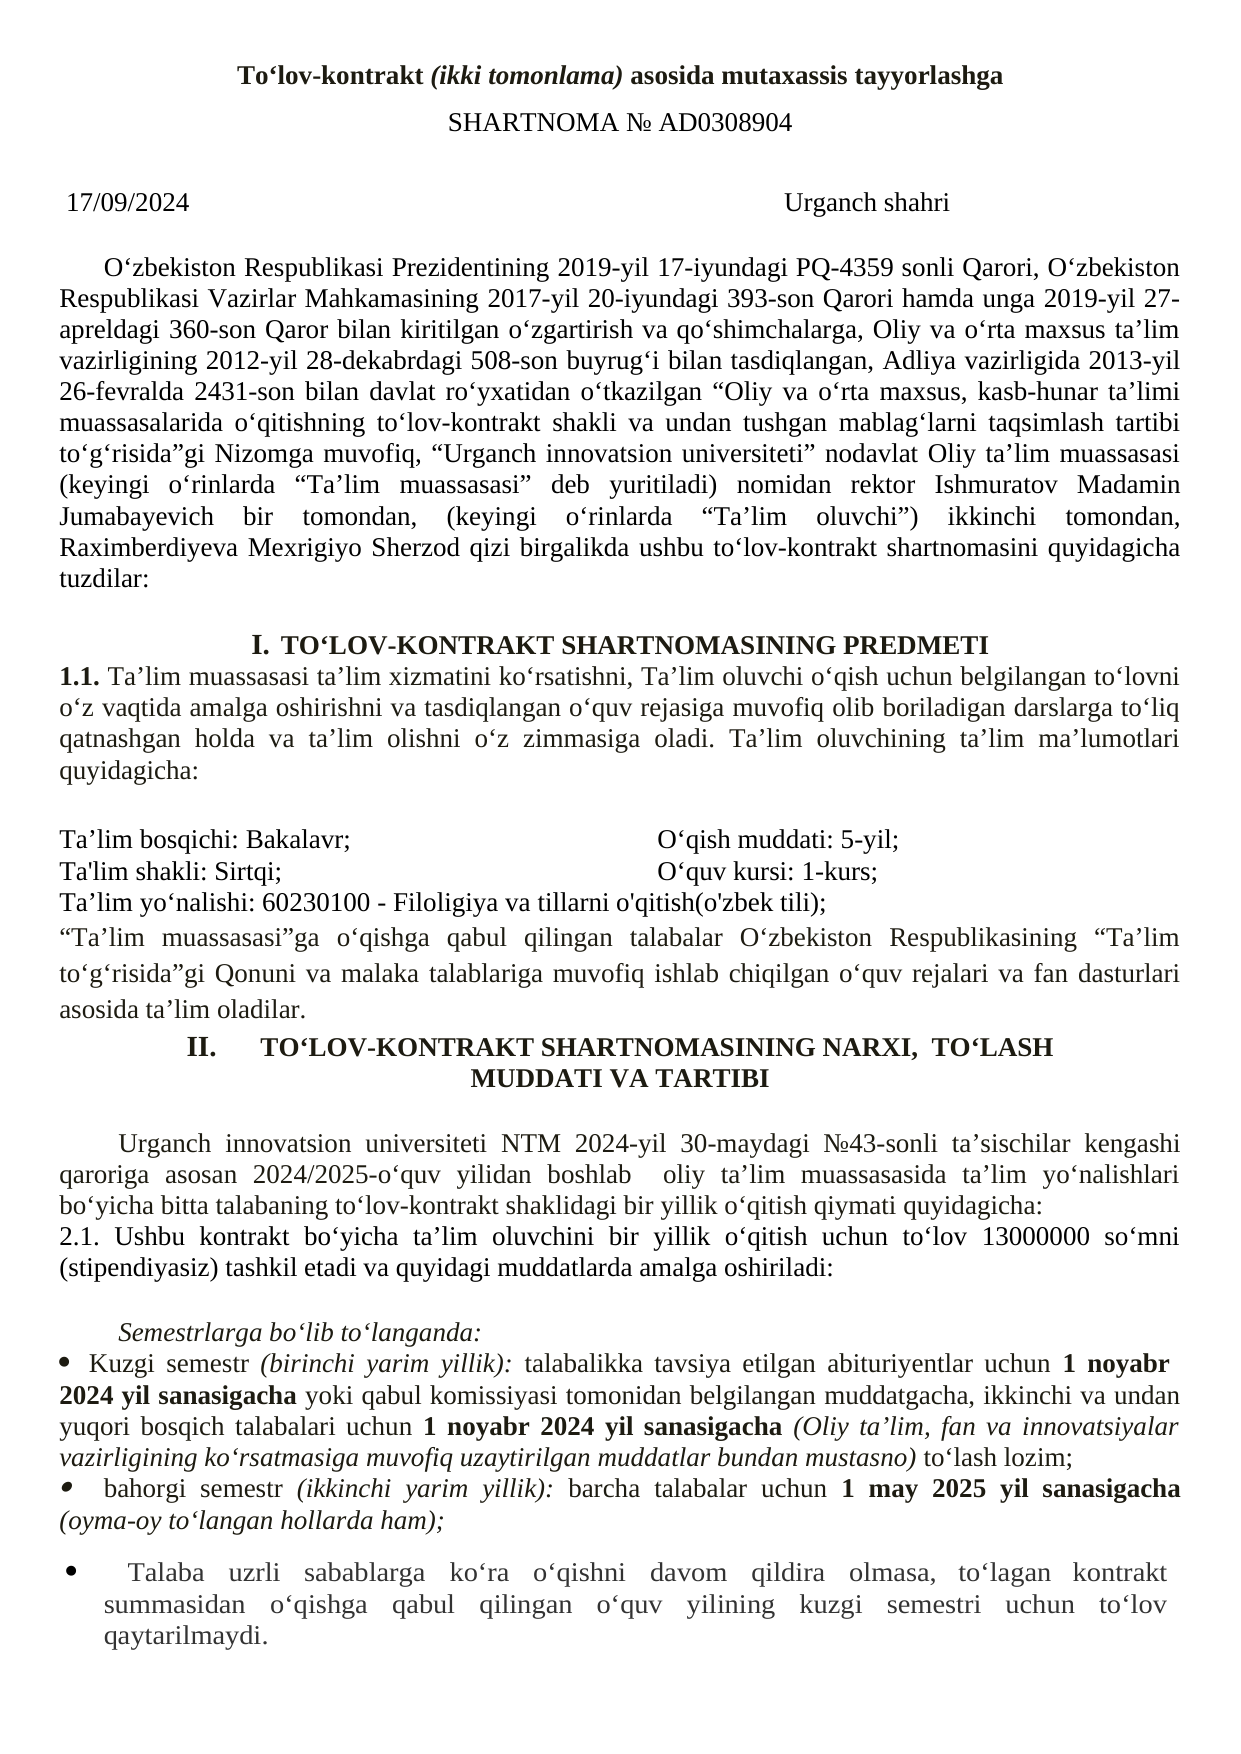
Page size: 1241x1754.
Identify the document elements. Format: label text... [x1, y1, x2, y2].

list TO‘LOV-KONTRAKT SHARTNOMASINING NARXI, TO‘LASH [59, 1029, 1181, 1062]
text Ta’lim yo‘nalishi: 60230100 - Filoligiya va tillarni o'qitish(o'zbek tili); [59, 886, 1181, 917]
text Oʻzbekiston Respublikasi Prezidentining 2019-yil 17-iyundagi PQ-4359 sonli Qarori, O‘zbekiston Respublikasi Vazirlar Mahkamasining 2017-yil 20-iyundagi 393-son Qarori hamda unga 2019-yil 27- apreldagi 360-son Qaror bilan kiritilgan o‘zgartirish va qo‘shimchalarga, Oliy va o‘rta maxsus ta’lim vazirligining 2012-yil 28-dekabrdagi 508-son buyrug‘i bilan tasdiqlangan, Adliya vazirligida 2013-yil 26-fevralda 2431-son bilan davlat ro‘yxatidan o‘tkazilgan “Oliy va o‘rta maxsus, kasb-hunar ta’limi muassasalarida o‘qitishning to‘lov-kontrakt shakli va undan tushgan mablag‘larni taqsimlash tartibi to‘g‘risida”gi Nizomga muvofiq, “Urganch innovatsion universiteti” nodavlat Oliy ta’lim muassasasi (keyingi oʻrinlarda “Ta’lim muassasasi” deb yuritiladi) nomidan rektor Ishmuratov Madamin Jumabayevich bir tomondan, (keyingi o‘rinlarda “Ta’lim oluvchi”) ikkinchi tomondan, Raximberdiyeva Mexrigiyo Sherzod qizi birgalikda ushbu to‘lov-kontrakt shartnomasini quyidagicha tuzdilar: [59, 251, 1181, 593]
text To‘lov-kontrakt (ikki tomonlama) asosida mutaxassis tayyorlashga [59, 59, 1181, 90]
text Semestrlarga bo‘lib to‘langanda: [59, 1316, 1181, 1347]
text SHARTNOMA № AD0308904 [59, 106, 1181, 137]
text O‘qish muddati: 5-yil; [657, 823, 1181, 854]
list TO‘LOV-KONTRAKT SHARTNOMASINING PREDMETI [59, 627, 1181, 660]
list Kuzgi semestr (birinchi yarim yillik): talabalikka tavsiya etilgan abituriyentlar uchun 1 noyabr 2024 yil sanasigacha yoki qabul komissiyasi tomonidan belgilangan muddatgacha, ikkinchi va undan yuqori bosqich talabalari uchun 1 noyabr 2024 yil sanasigacha (Oliy ta’lim, fan va innovatsiyalar vazirligining koʻrsatmasiga muvofiq uzaytirilgan muddatlar bundan mustasno) to‘lash lozim; [59, 1347, 1181, 1472]
text 2.1. Ushbu kontrakt bo‘yicha ta’lim oluvchini bir yillik o‘qitish uchun to‘lov 13000000 soʻmni (stipendiyasiz) tashkil etadi va quyidagi muddatlarda amalga oshiriladi: [59, 1220, 1181, 1283]
list Talaba uzrli sabablarga koʻra oʻqishni davom qildira olmasa, toʻlagan kontrakt summasidan oʻqishga qabul qilingan oʻquv yilining kuzgi semestri uchun toʻlov qaytarilmaydi. [66, 1556, 1168, 1650]
text O‘quv kursi: 1-kurs; [657, 854, 1181, 886]
text “Ta’lim muassasasi”ga o‘qishga qabul qilingan talabalar O‘zbekiston Respublikasining “Ta’lim to‘g‘risida”gi Qonuni va malaka talablariga muvofiq ishlab chiqilgan o‘quv rejalari va fan dasturlari asosida ta’lim oladilar. [59, 921, 1181, 1024]
text 17/09/2024 Urganch shahri [59, 186, 1181, 217]
text 1.1. Ta’lim muassasasi ta’lim xizmatini ko‘rsatishni, Ta’lim oluvchi o‘qish uchun belgilangan to‘lovni o‘z vaqtida amalga oshirishni va tasdiqlangan o‘quv rejasiga muvofiq olib boriladigan darslarga to‘liq qatnashgan holda va ta’lim olishni o‘z zimmasiga oladi. Ta’lim oluvchining ta’lim ma’lumotlari quyidagicha: [59, 660, 1181, 785]
text Urganch innovatsion universiteti NTM 2024-yil 30-maydagi №43-sonli ta’sischilar kengashi qaroriga asosan 2024/2025-oʻquv yilidan boshlab oliy ta’lim muassasasida ta’lim yoʻnalishlari boʻyicha bitta talabaning toʻlov-kontrakt shaklidagi bir yillik oʻqitish qiymati quyidagicha: [59, 1127, 1181, 1220]
list MUDDATI VA TARTIBI [59, 1062, 1181, 1093]
list bahorgi semestr (ikkinchi yarim yillik): barcha talabalar uchun 1 may 2025 yil sanasigacha (oyma-oy to‘langan hollarda ham); [59, 1472, 1181, 1535]
text Ta’lim bosqichi: Bakalavr; Ta'lim shakli: Sirtqi; [59, 823, 583, 886]
